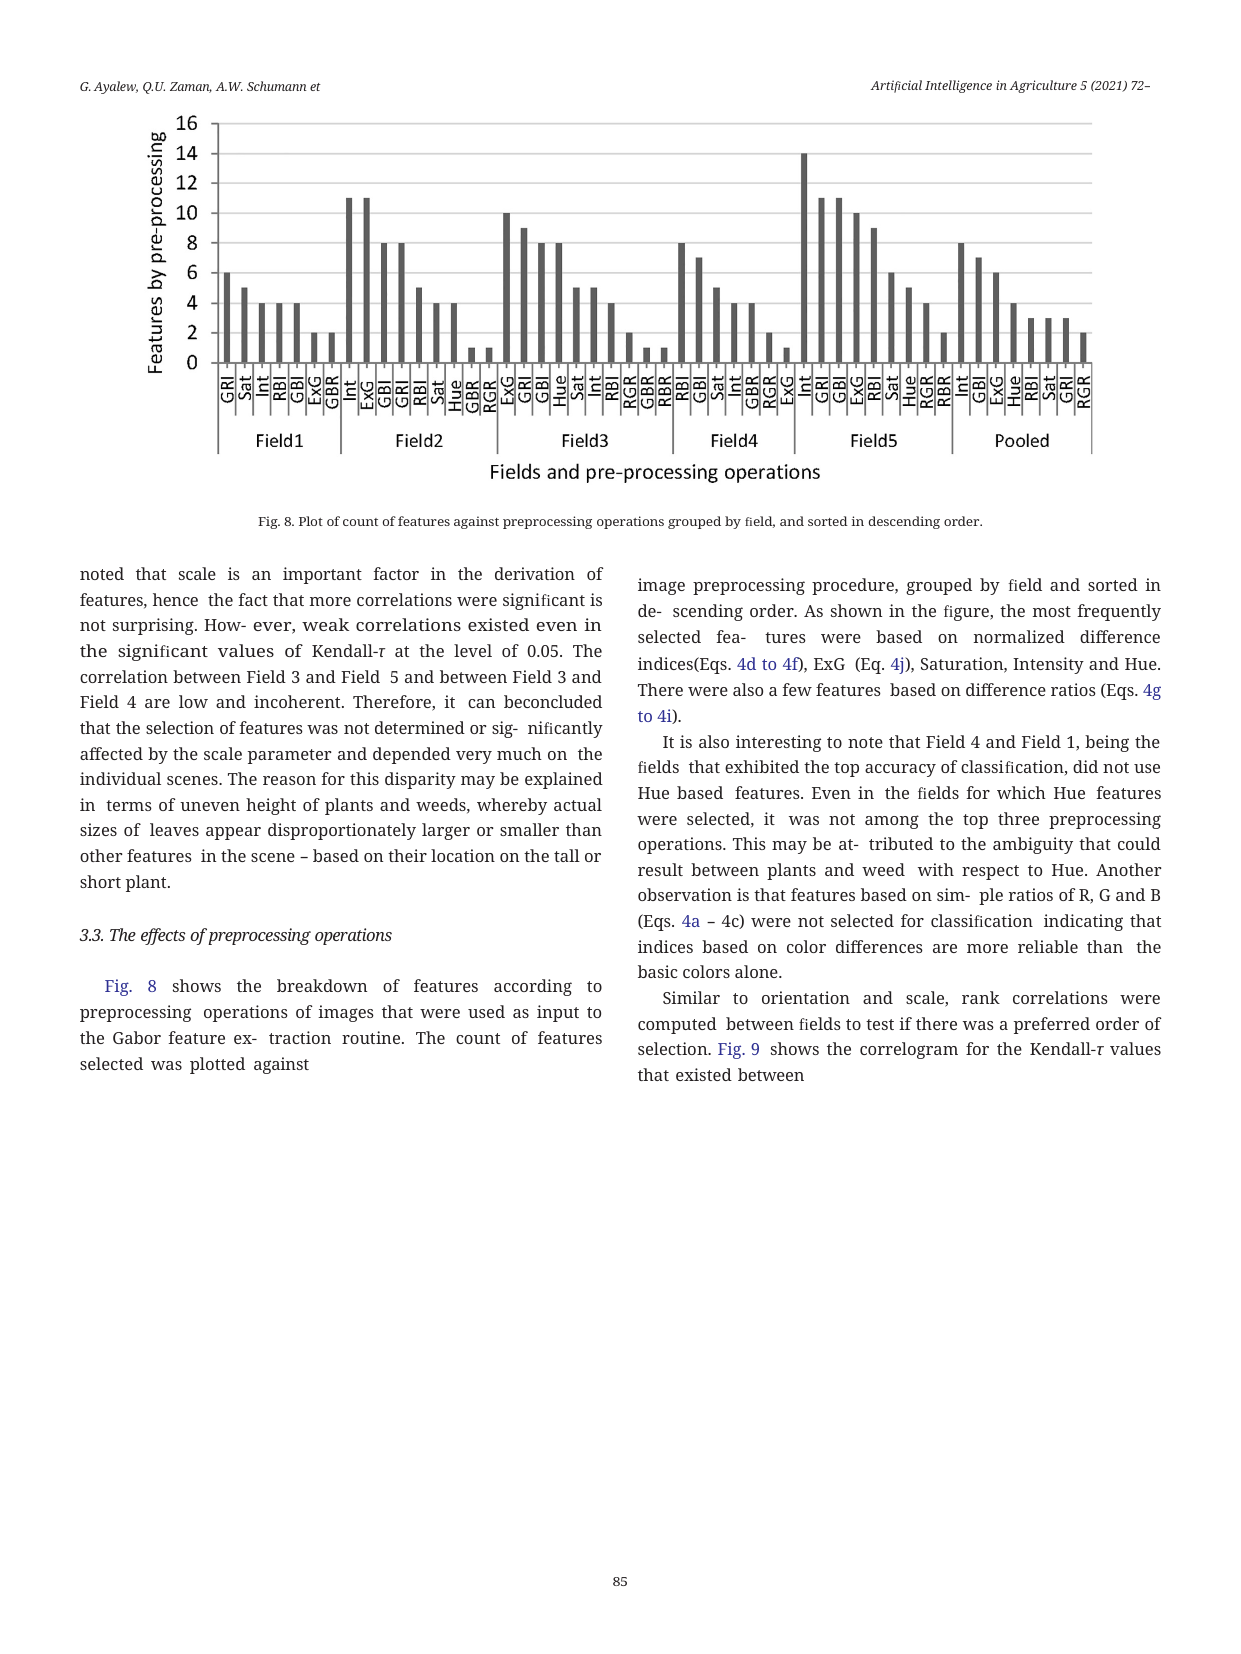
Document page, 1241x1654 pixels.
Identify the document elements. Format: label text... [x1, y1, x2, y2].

text noted that scale is an important factor in the derivation of features, hence the fact that more correlations were significant is not surprising. How- ever, weak correlations existed even in the significant values of Kendall-τ at the level of 0.05. The correlation between Field 3 and Field 5 and between Field 3 and Field 4 are low and incoherent. Therefore, it can beconcluded that the selection of features was not determined or sig- nificantly affected by the scale parameter and depended very much on the individual scenes. The reason for this disparity may be explained in terms of uneven height of plants and weeds, whereby actual sizes of leaves appear disproportionately larger or smaller than other features in the scene – based on their location on the tall or short plant. [79, 563, 603, 893]
text Fig. 8 shows the breakdown of features according to preprocessing operations of images that were used as input to the Gabor feature ex- traction routine. The count of features selected was plotted against [79, 974, 603, 1075]
text It is also interesting to note that Field 4 and Field 1, being the fields that exhibited the top accuracy of classification, did not use Hue based features. Even in the fields for which Hue features were selected, it was not among the top three preprocessing operations. This may be at- tributed to the ambiguity that could result between plants and weed with respect to Hue. Another observation is that features based on sim- ple ratios of R, G and B (Eqs. 4a – 4c) were not selected for classification indicating that indices based on color differences are more reliable than the basic colors alone. [637, 730, 1161, 983]
list The effects of preprocessing operations [79, 923, 607, 946]
picture [144, 112, 1093, 485]
text Fig. 8. Plot of count of features against preprocessing operations grouped by field, and sorted in descending order. [69, 513, 1171, 531]
text Similar to orientation and scale, rank correlations were computed between fields to test if there was a preferred order of selection. Fig. 9 shows the correlogram for the Kendall-τ values that existed between [637, 986, 1161, 1086]
text image preprocessing procedure, grouped by field and sorted in de- scending order. As shown in the figure, the most frequently selected fea- tures were based on normalized difference indices(Eqs. 4d to 4f), ExG (Eq. 4j), Saturation, Intensity and Hue. There were also a few features based on difference ratios (Eqs. 4g to 4i). [637, 574, 1161, 727]
